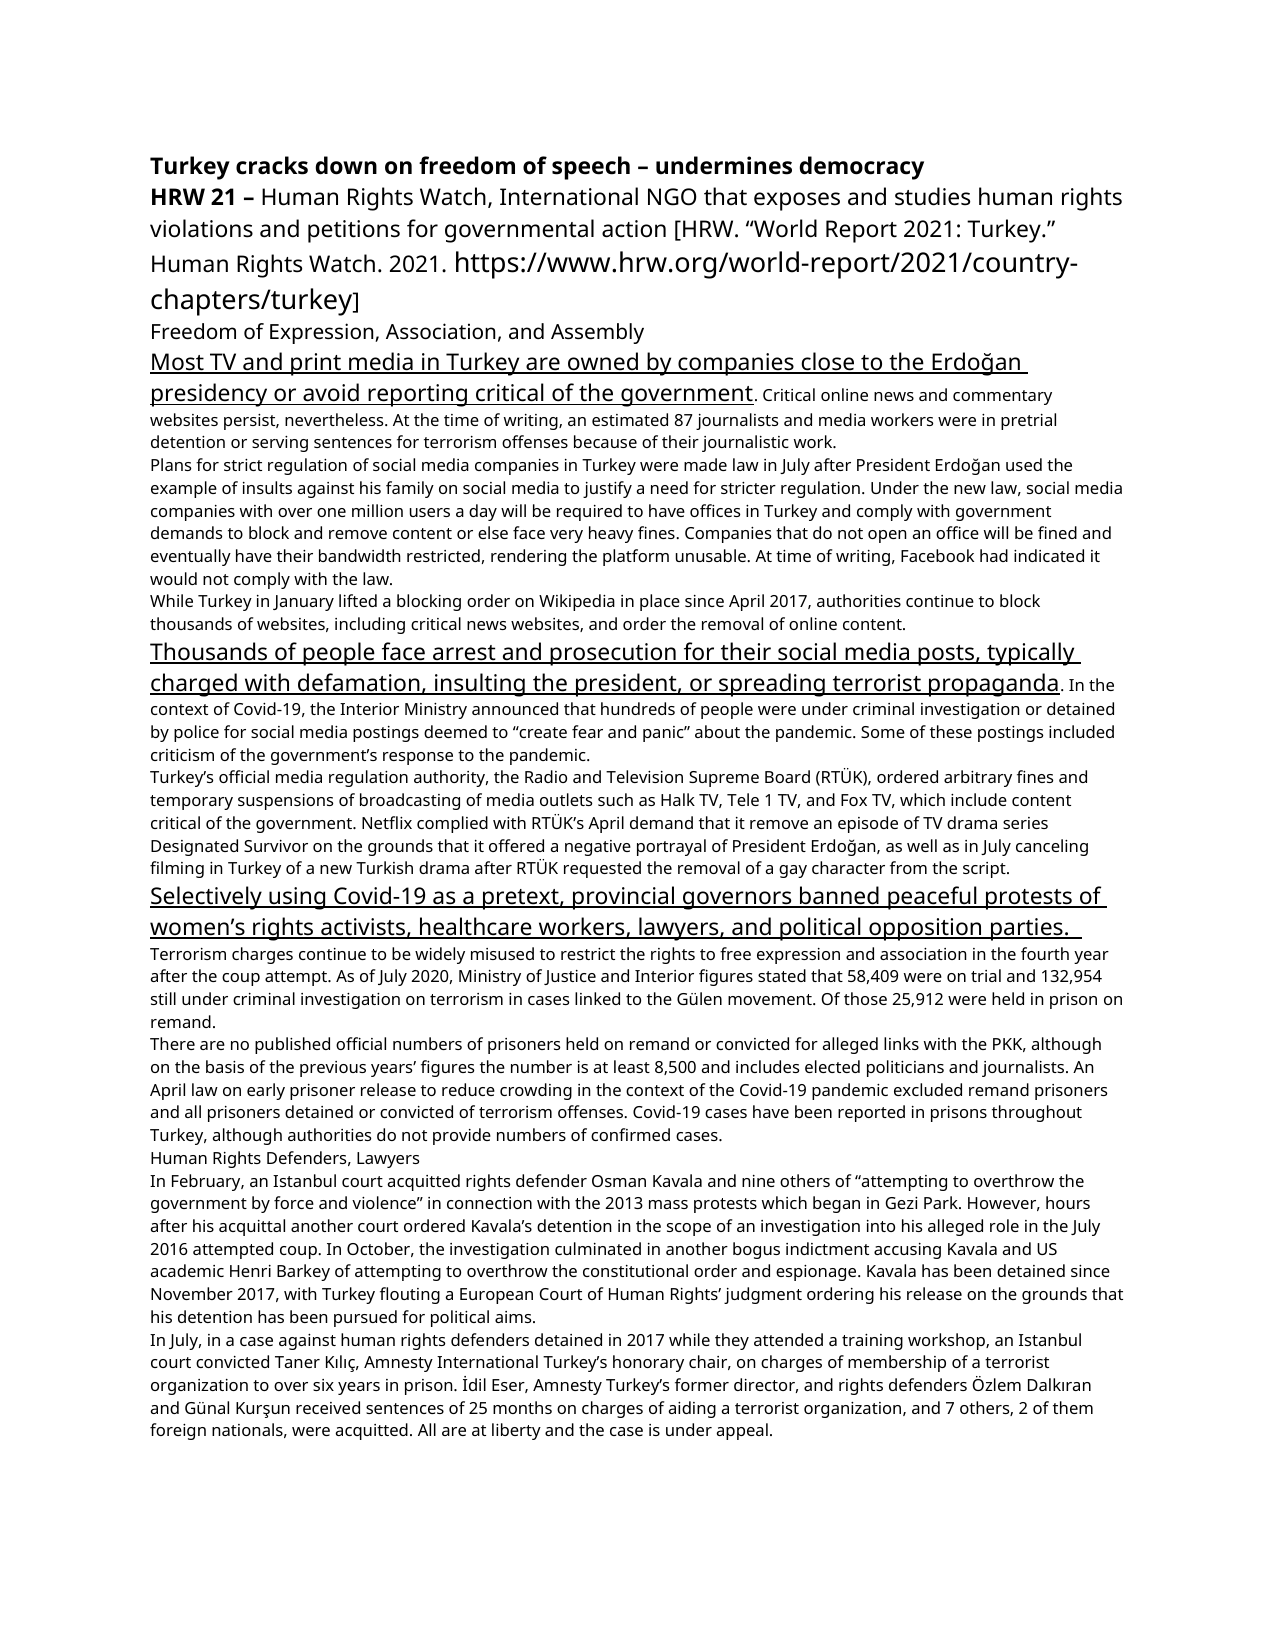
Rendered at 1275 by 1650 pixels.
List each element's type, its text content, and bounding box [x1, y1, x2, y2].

text In February, an Istanbul court acquitted rights defender Osman Kavala and nine others of “attempting to overthrow the government by force and violence” in connection with the 2013 mass protests which began in Gezi Park. However, hours after his acquittal another court ordered Kavala’s detention in the scope of an investigation into his alleged role in the July 2016 attempted coup. In October, the investigation culminated in another bogus indictment accusing Kavala and US academic Henri Barkey of attempting to overthrow the constitutional order and espionage. Kavala has been detained since November 2017, with Turkey flouting a European Court of Human Rights’ judgment ordering his release on the grounds that his detention has been pursued for political aims. [150, 1169, 1125, 1328]
text Human Rights Defenders, Lawyers [150, 1147, 1125, 1169]
text Terrorism charges continue to be widely misused to restrict the rights to free expression and association in the fourth year after the coup attempt. As of July 2020, Ministry of Justice and Interior figures stated that 58,409 were on trial and 132,954 still under criminal investigation on terrorism in cases linked to the Gülen movement. Of those 25,912 were held in prison on remand. [150, 942, 1125, 1033]
text Plans for strict regulation of social media companies in Turkey were made law in July after President Erdoğan used the example of insults against his family on social media to justify a need for stricter regulation. Under the new law, social media companies with over one million users a day will be required to have offices in Turkey and comply with government demands to block and remove content or else face very heavy fines. Companies that do not open an office will be fined and eventually have their bandwidth restricted, rendering the platform unusable. At time of writing, Facebook had indicated it would not comply with the law. [150, 454, 1125, 590]
text Selectively using Covid-19 as a pretext, provincial governors banned peaceful protests of women’s rights activists, healthcare workers, lawyers, and political opposition parties. [150, 880, 1125, 942]
text HRW 21 – Human Rights Watch, International NGO that exposes and studies human rights violations and petitions for governmental action [HRW. “World Report 2021: Turkey.” Human Rights Watch. 2021. https://www.hrw.org/world-report/2021/country-chapters/turkey] [150, 181, 1125, 317]
text Most TV and print media in Turkey are owned by companies close to the Erdoğan presidency or avoid reporting critical of the government. Critical online news and commentary websites persist, nevertheless. At the time of writing, an estimated 87 journalists and media workers were in pretrial detention or serving sentences for terrorism offenses because of their journalistic work. [150, 346, 1125, 454]
text In July, in a case against human rights defenders detained in 2017 while they attended a training workshop, an Istanbul court convicted Taner Kılıç, Amnesty International Turkey’s honorary chair, on charges of membership of a terrorist organization to over six years in prison. İdil Eser, Amnesty Turkey’s former director, and rights defenders Özlem Dalkıran and Günal Kurşun received sentences of 25 months on charges of aiding a terrorist organization, and 7 others, 2 of them foreign nationals, were acquitted. All are at liberty and the case is under appeal. [150, 1328, 1125, 1442]
text There are no published official numbers of prisoners held on remand or convicted for alleged links with the PKK, although on the basis of the previous years’ figures the number is at least 8,500 and includes elected politicians and journalists. An April law on early prisoner release to reduce crowding in the context of the Covid-19 pandemic excluded remand prisoners and all prisoners detained or convicted of terrorism offenses. Covid-19 cases have been reported in prisons throughout Turkey, although authorities do not provide numbers of confirmed cases. [150, 1033, 1125, 1147]
text Turkey’s official media regulation authority, the Radio and Television Supreme Board (RTÜK), ordered arbitrary fines and temporary suspensions of broadcasting of media outlets such as Halk TV, Tele 1 TV, and Fox TV, which include content critical of the government. Netflix complied with RTÜK’s April demand that it remove an episode of TV drama series Designated Survivor on the grounds that it offered a negative portrayal of President Erdoğan, as well as in July canceling filming in Turkey of a new Turkish drama after RTÜK requested the removal of a gay character from the script. [150, 766, 1125, 880]
text While Turkey in January lifted a blocking order on Wikipedia in place since April 2017, authorities continue to block thousands of websites, including critical news websites, and order the removal of online content. [150, 590, 1125, 636]
text Thousands of people face arrest and prosecution for their social media posts, typically charged with defamation, insulting the president, or spreading terrorist propaganda. In the context of Covid-19, the Interior Ministry announced that hundreds of people were under criminal investigation or detained by police for social media postings deemed to “create fear and panic” about the pandemic. Some of these postings included criticism of the government’s response to the pandemic. [150, 636, 1125, 766]
text Freedom of Expression, Association, and Assembly [150, 317, 1125, 346]
subtitle Turkey cracks down on freedom of speech – undermines democracy [150, 150, 1125, 181]
